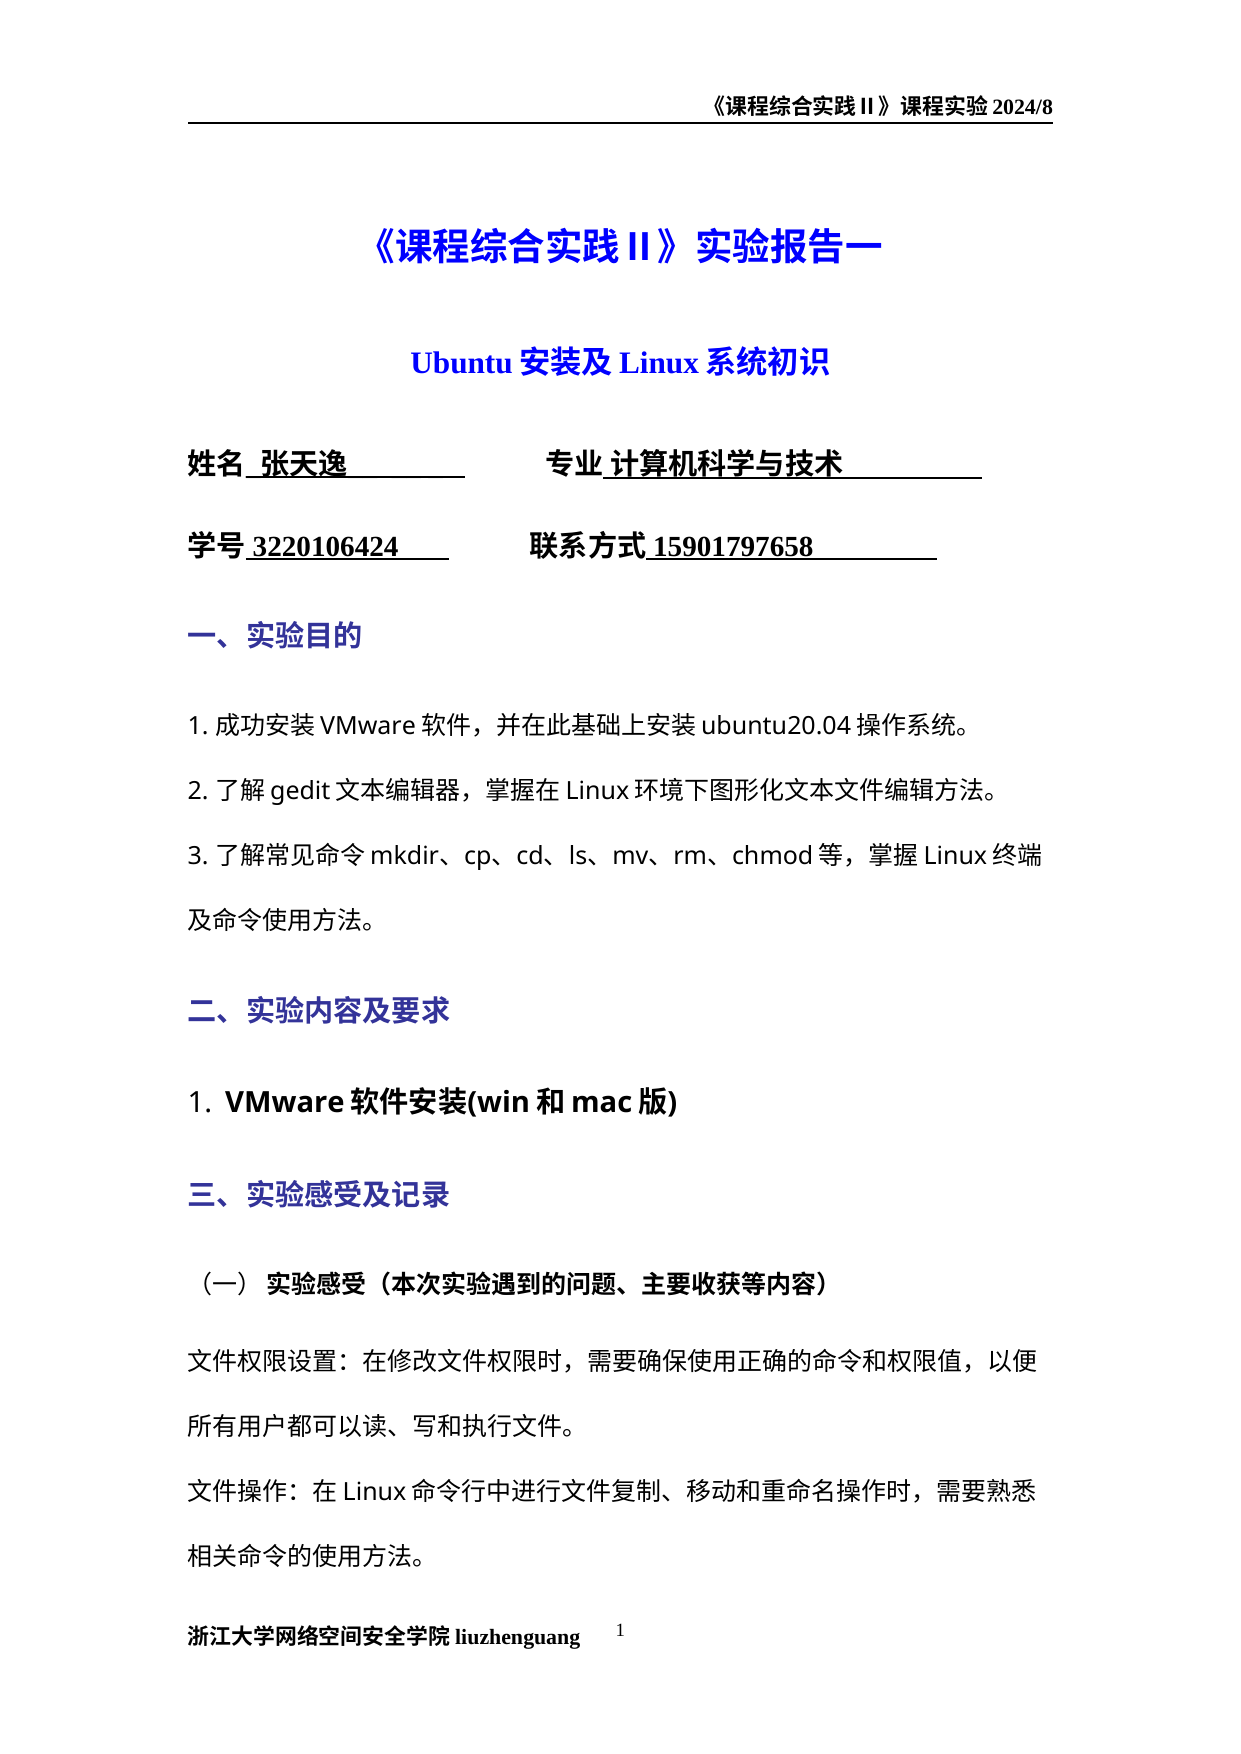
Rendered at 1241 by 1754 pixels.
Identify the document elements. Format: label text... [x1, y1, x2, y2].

text 2. 了解gedit文本编辑器，掌握在Linux环境下图形化文本文件编辑方法。 [187, 756, 1053, 821]
list 实验感受（本次实验遇到的问题、主要收获等内容） [187, 1250, 1053, 1315]
text 《课程综合实践Ⅱ》实验报告一 [187, 212, 1053, 277]
text 学号 3220106424 联系方式 15901797658 [187, 511, 1053, 576]
subtitle VMware软件安装(win和mac版) [187, 1068, 1053, 1133]
text 1. 成功安装VMware软件，并在此基础上安装ubuntu20.04操作系统。 [187, 691, 1053, 756]
text 3. 了解常见命令mkdir、cp、cd、ls、mv、rm、chmod等，掌握Linux终端及命令使用方法。 [187, 821, 1053, 951]
subtitle 一、实验目的 [187, 601, 1053, 666]
subtitle 二、实验内容及要求 [187, 976, 1053, 1041]
text 姓名_张天逸__ __ _ 专业 计算机科学与技术 [187, 429, 1053, 494]
text 文件操作：在Linux命令行中进行文件复制、移动和重命名操作时，需要熟悉相关命令的使用方法。 [187, 1457, 1053, 1587]
subtitle 三、实验感受及记录 [187, 1160, 1053, 1225]
text Ubuntu安装及Linux系统初识 [187, 327, 1053, 392]
text 文件权限设置：在修改文件权限时，需要确保使用正确的命令和权限值，以便所有用户都可以读、写和执行文件。 [187, 1327, 1053, 1457]
